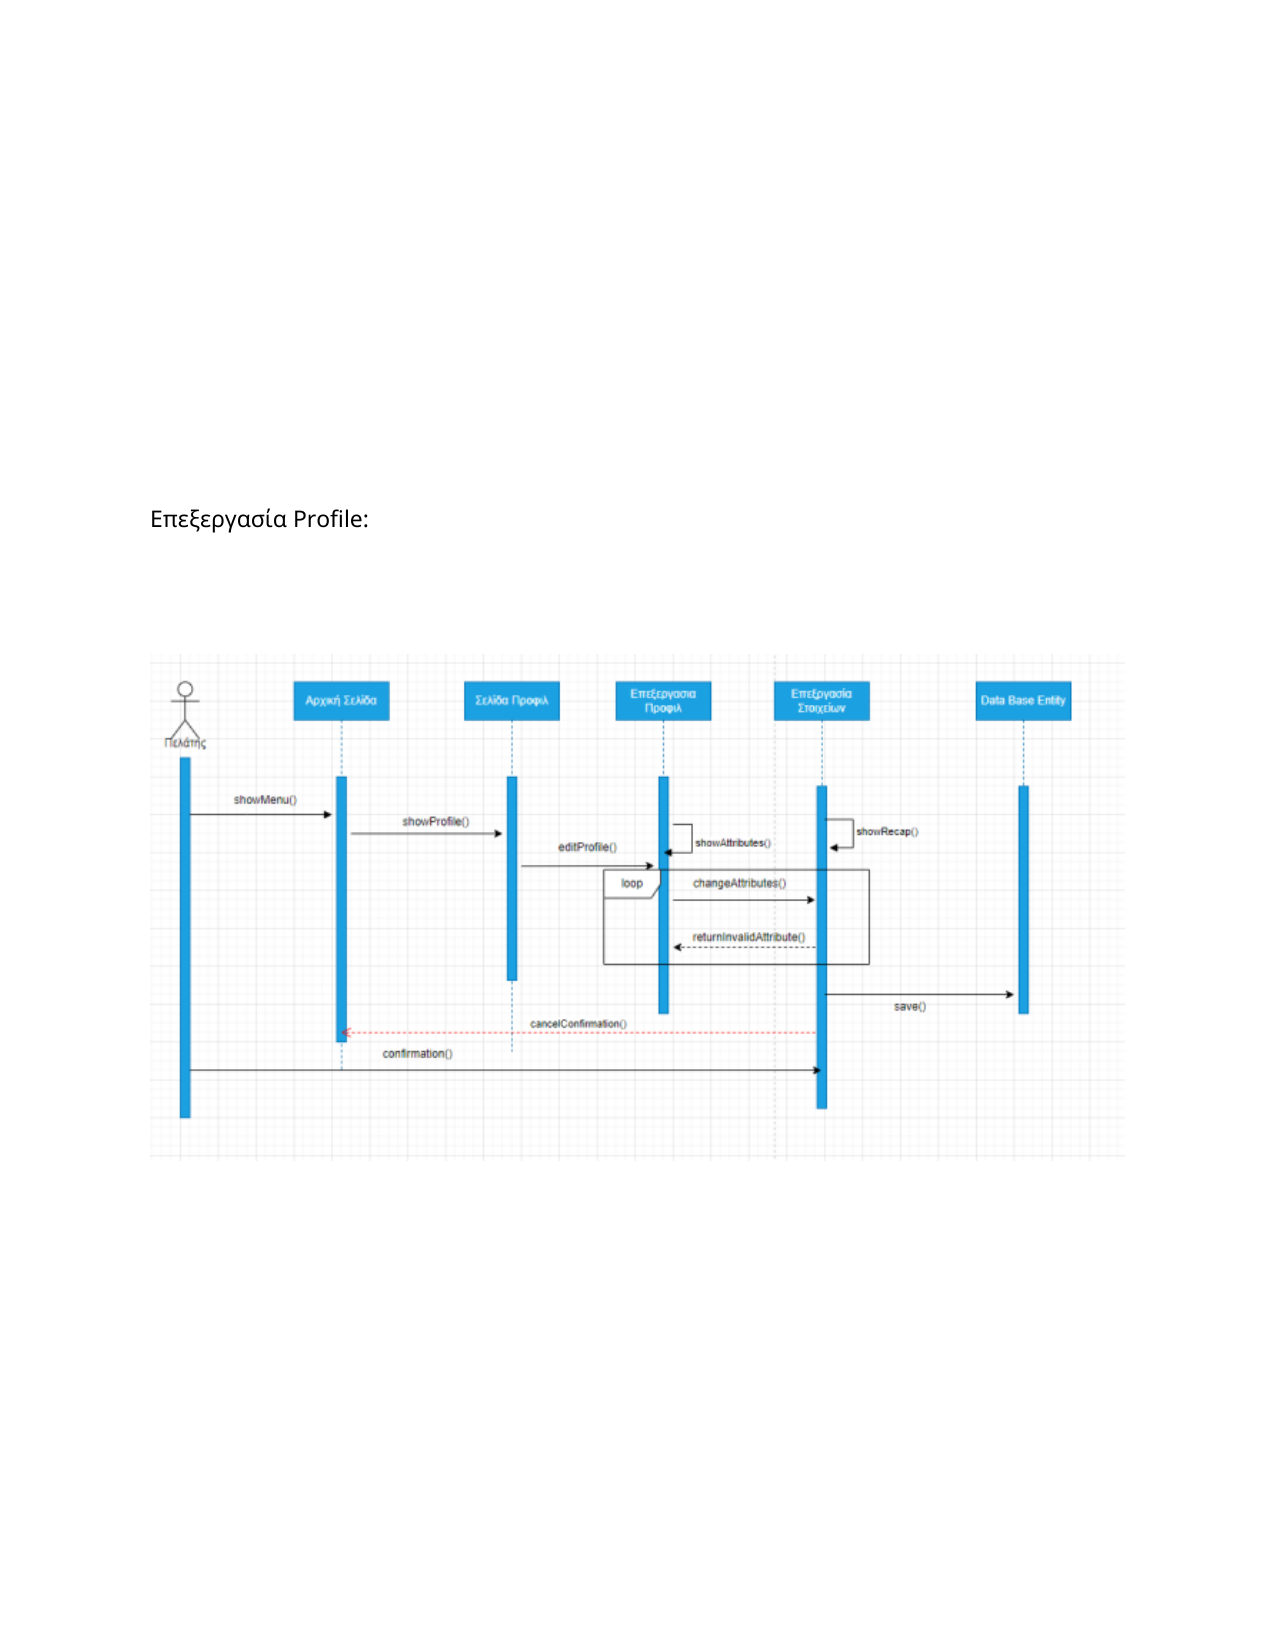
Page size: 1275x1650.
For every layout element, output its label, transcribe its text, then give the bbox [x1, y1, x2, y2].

picture [150, 654, 1125, 1161]
text Επεξεργασία Profile: [150, 503, 1125, 534]
